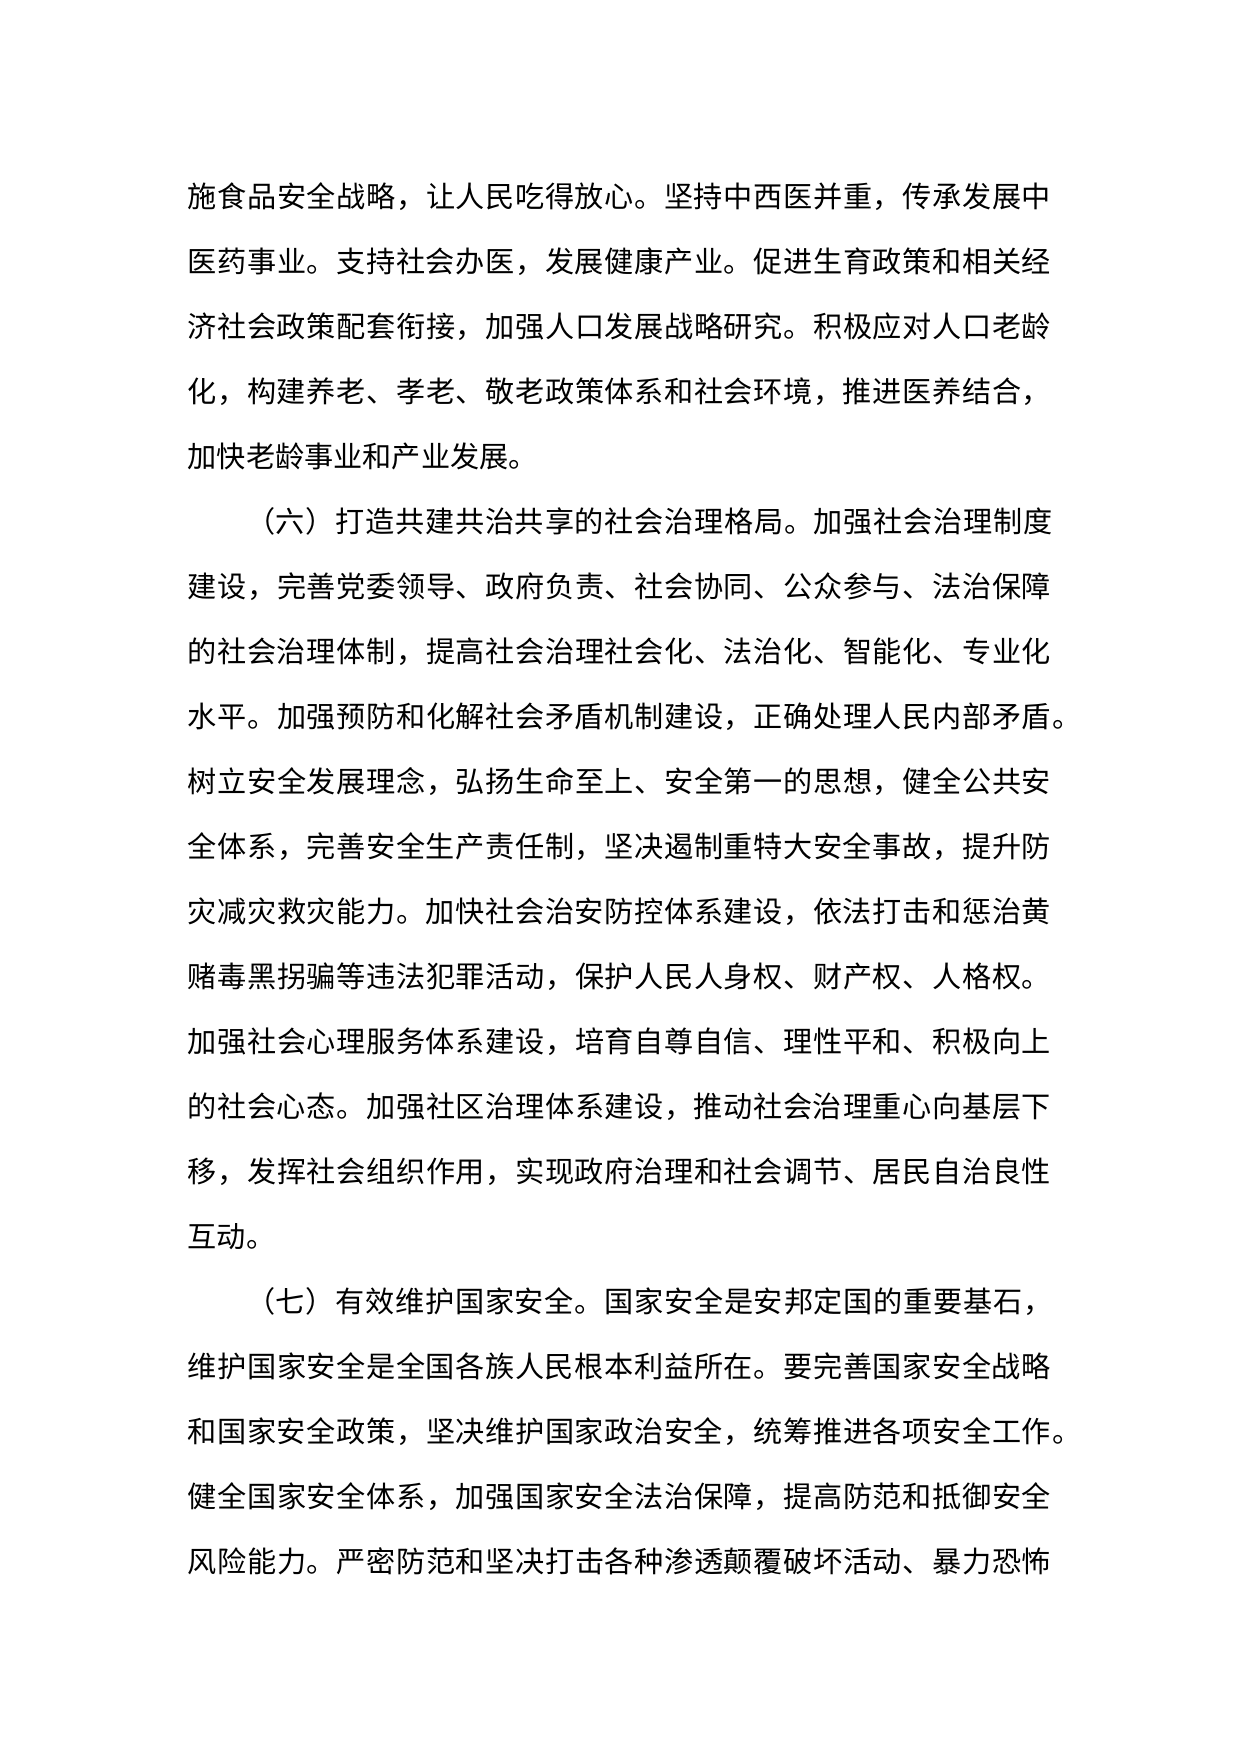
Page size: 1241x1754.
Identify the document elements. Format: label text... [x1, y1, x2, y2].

text （六）打造共建共治共享的社会治理格局。加强社会治理制度建设，完善党委领导、政府负责、社会协同、公众参与、法治保障的社会治理体制，提高社会治理社会化、法治化、智能化、专业化水平。加强预防和化解社会矛盾机制建设，正确处理人民内部矛盾。树立安全发展理念，弘扬生命至上、安全第一的思想，健全公共安全体系，完善安全生产责任制，坚决遏制重特大安全事故，提升防灾减灾救灾能力。加快社会治安防控体系建设，依法打击和惩治黄赌毒黑拐骗等违法犯罪活动，保护人民人身权、财产权、人格权。加强社会心理服务体系建设，培育自尊自信、理性平和、积极向上的社会心态。加强社区治理体系建设，推动社会治理重心向基层下移，发挥社会组织作用，实现政府治理和社会调节、居民自治良性互动。 [187, 487, 1053, 1267]
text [187, 162, 1053, 487]
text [187, 1267, 1053, 1592]
